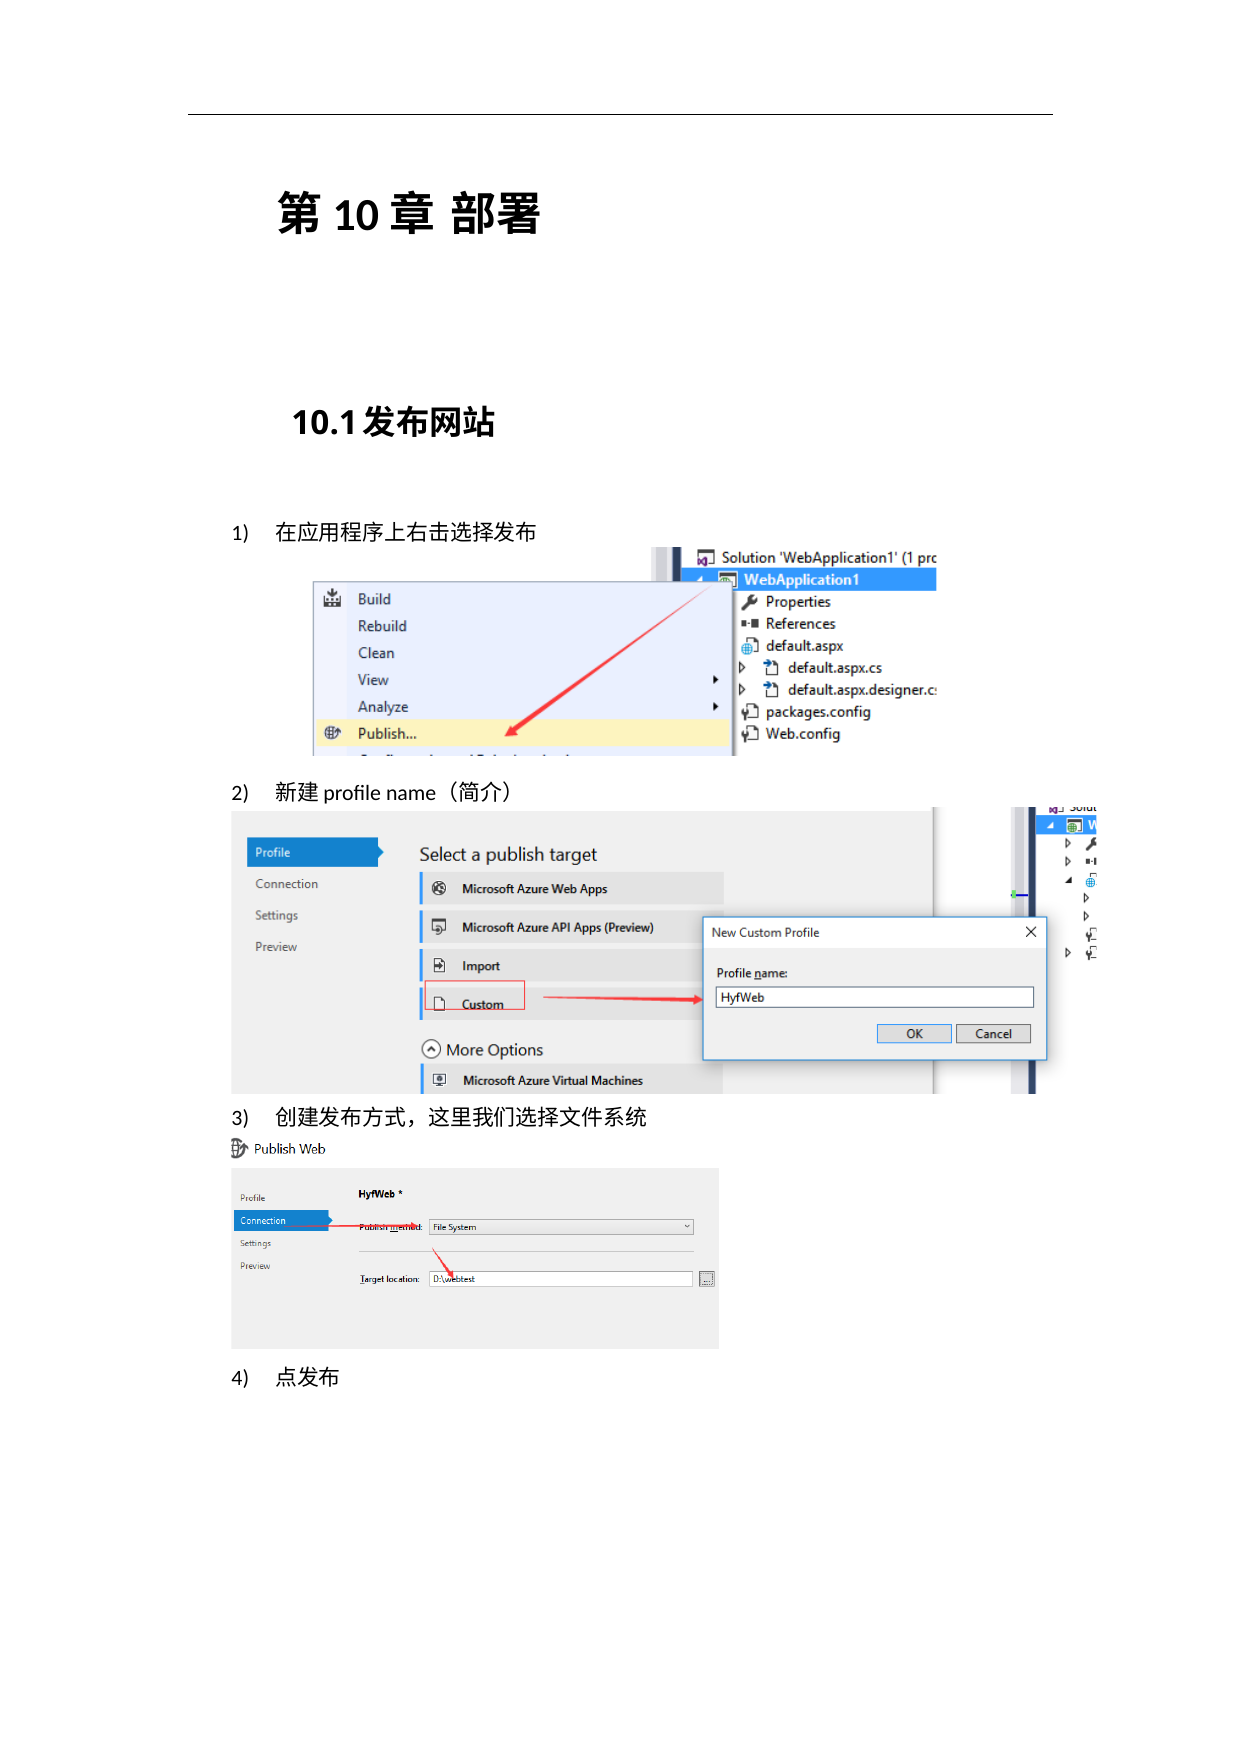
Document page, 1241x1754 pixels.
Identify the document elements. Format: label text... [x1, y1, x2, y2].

subtitle 发布网站 [247, 387, 1053, 452]
picture [275, 547, 937, 756]
subtitle 部署 [232, 162, 1053, 259]
picture [231, 1132, 719, 1349]
list 创建发布方式，这里我们选择文件系统 [231, 1100, 1053, 1132]
list 在应用程序上右击选择发布 [231, 515, 1053, 547]
list 新建profile name（简介） [231, 775, 1053, 807]
list 点发布 [231, 1360, 1053, 1392]
picture [231, 807, 1097, 1094]
